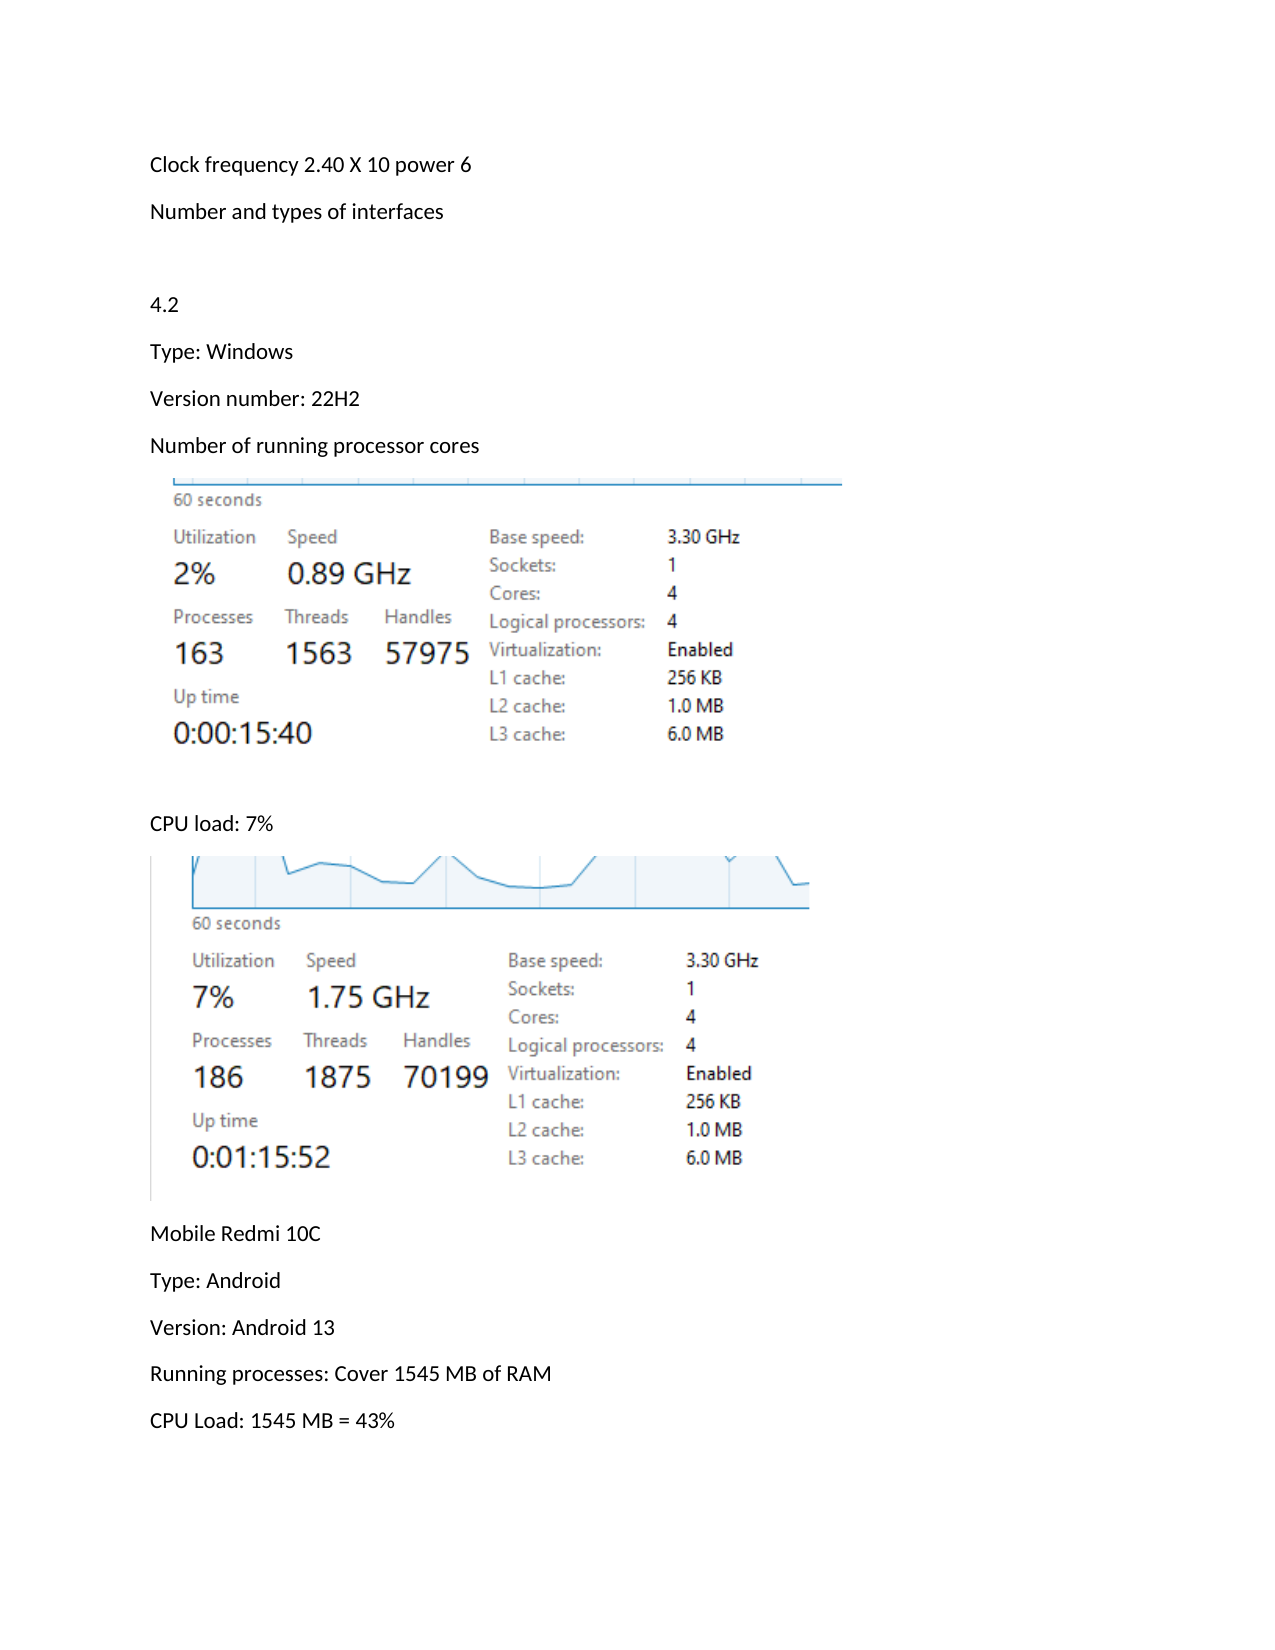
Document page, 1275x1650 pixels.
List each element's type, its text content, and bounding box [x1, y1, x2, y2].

text 4.2 [150, 291, 1125, 319]
text Mobile Redmi 10C [150, 1219, 1125, 1247]
text Clock frequency 2.40 X 10 power 6 [150, 150, 1125, 178]
text Number of running processor cores [150, 431, 1125, 459]
text CPU Load: 1545 MB = 43% [150, 1406, 1125, 1434]
text Type: Android [150, 1266, 1125, 1294]
picture [150, 478, 843, 791]
text CPU load: 7% [150, 809, 1125, 837]
text Type: Windows [150, 337, 1125, 366]
text Version number: 22H2 [150, 384, 1125, 412]
picture [150, 856, 810, 1201]
text Running processes: Cover 1545 MB of RAM [150, 1359, 1125, 1388]
text Number and types of interfaces [150, 197, 1125, 225]
text Version: Android 13 [150, 1313, 1125, 1341]
